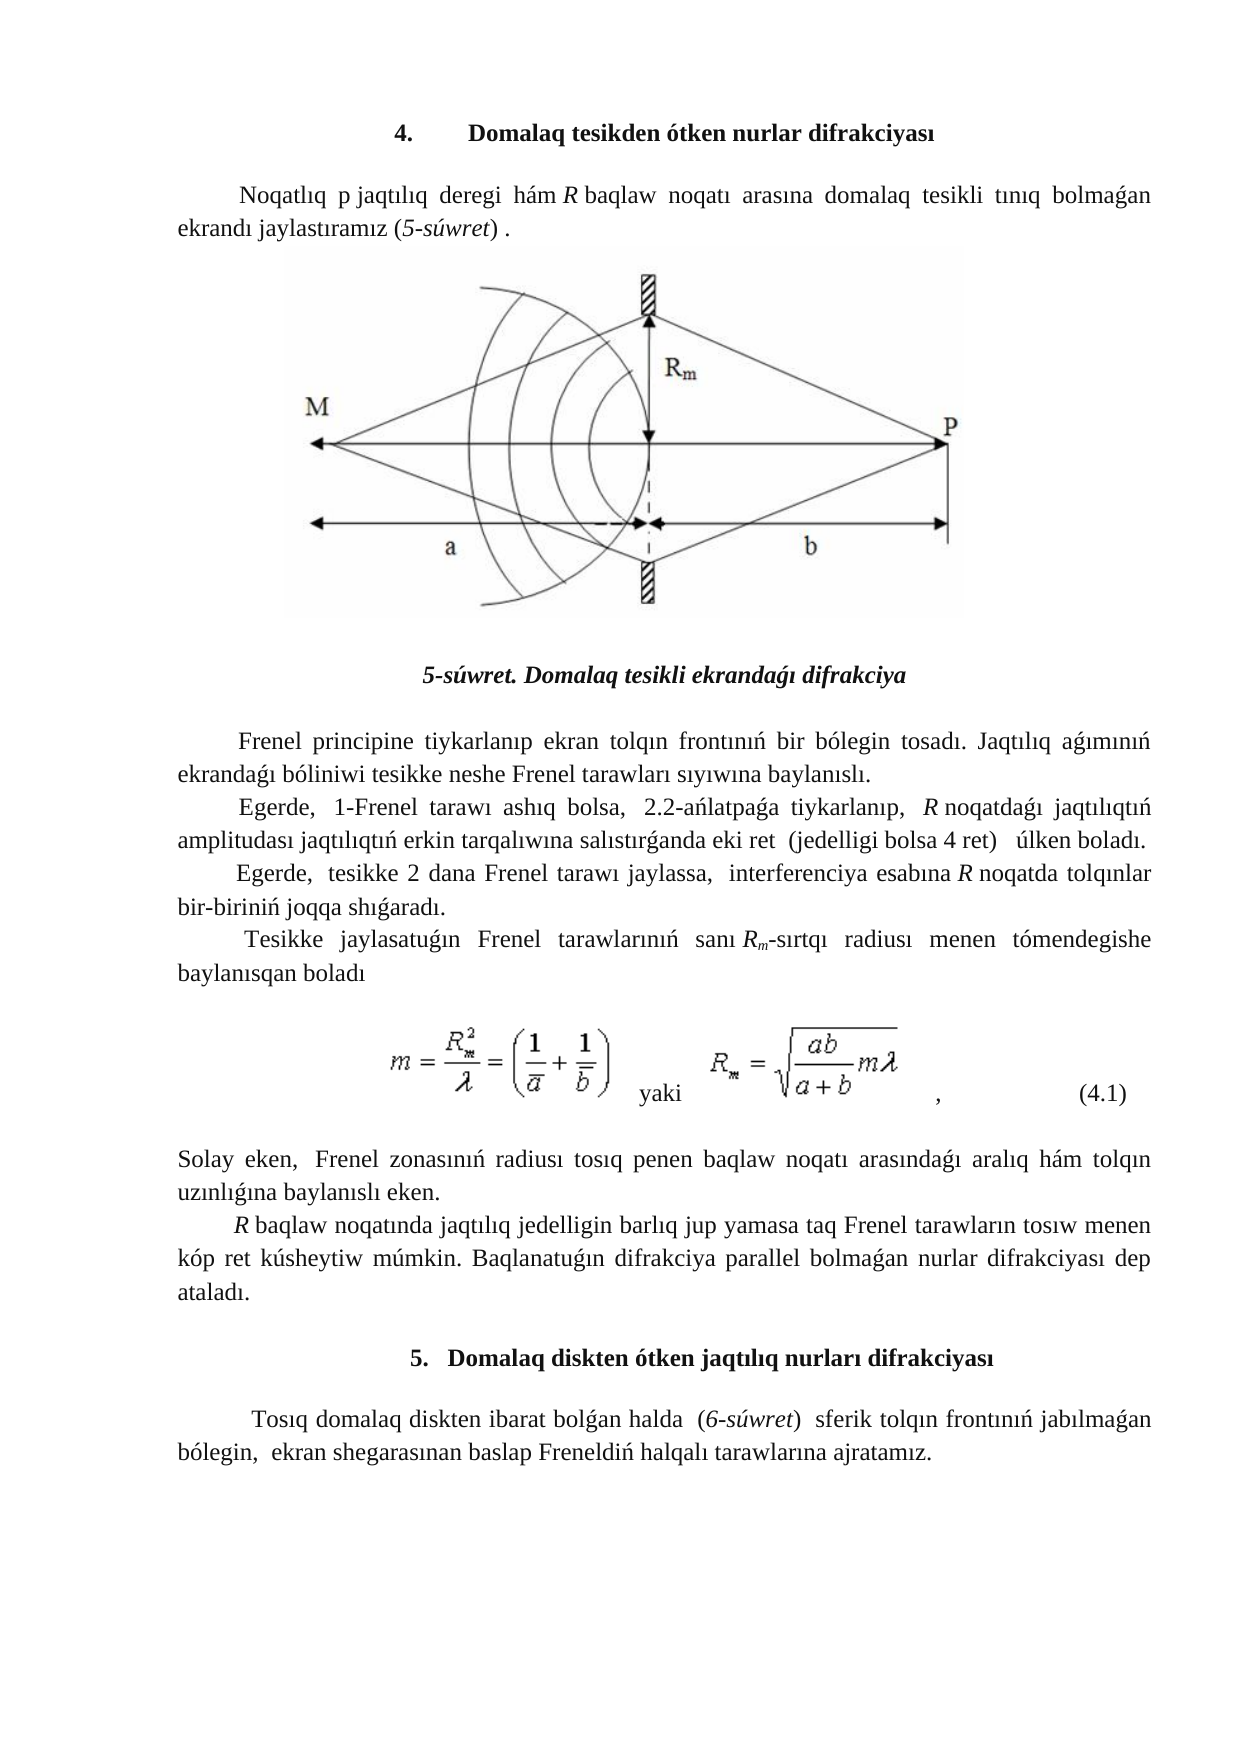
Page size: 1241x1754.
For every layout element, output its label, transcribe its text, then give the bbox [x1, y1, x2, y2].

text Tosıq domalaq diskten ibarat bolǵan halda (6-súwret) sferik tolqın frontınıń jabılmaǵan bólegin, ekran shegarasınan baslap Freneldiń halqalı tarawlarına ajratamız. [177, 1404, 1152, 1466]
picture [707, 1023, 904, 1102]
text Egerde, 1-Frenel tarawı ashıq bolsa, 2.2-ańlatpaǵa tiykarlanıp, R noqatdaǵı jaqtılıqtıń amplitudası jaqtılıqtıń erkin tarqalıwına salıstırǵanda eki ret (jedelligi bolsa 4 ret) úlken boladı. [177, 792, 1152, 854]
picture [388, 1023, 614, 1102]
text Frenel principine tiykarlanıp ekran tolqın frontınıń bir bólegin tosadı. Jaqtılıq aǵımınıń ekrandaǵı bóliniwi tesikke neshe Frenel tarawları sıyıwına baylanıslı. [177, 726, 1152, 788]
text 5-súwret. Domalaq tesikli ekrandaǵı difrakciya [177, 660, 1152, 689]
text Tesikke jaylasatuǵın Frenel tarawlarınıń sanı Rm-sırtqı radiusı menen tómendegishe baylanısqan boladı [177, 924, 1152, 986]
list Domalaq diskten ótken jaqtılıq nurları difrakciyası [252, 1343, 1152, 1371]
list Domalaq tesikden ótken nurlar difrakciyası [177, 118, 1152, 147]
text R baqlaw noqatında jaqtılıq jedelligin barlıq jup yamasa taq Frenel tarawların tosıw menen kóp ret kúsheytiw múmkin. Baqlanatuǵın difrakciya parallel bolmaǵan nurlar difrakciyası dep ataladı. [177, 1211, 1152, 1305]
text Solay eken, Frenel zonasınıń radiusı tosıq penen baqlaw noqatı arasındaǵı aralıq hám tolqın uzınlıǵına baylanıslı eken. [177, 1144, 1152, 1206]
text Noqatlıq p jaqtılıq deregi hám R baqlaw noqatı arasına domalaq tesikli tınıq bolmaǵan ekrandı jaylastıramız (5-súwret) . [177, 180, 1152, 242]
picture [283, 246, 964, 618]
text Egerde, tesikke 2 dana Frenel tarawı jaylassa, interferenciya esabına R noqatda tolqınlar bir-biriniń joqqa shıǵaradı. [177, 858, 1152, 920]
